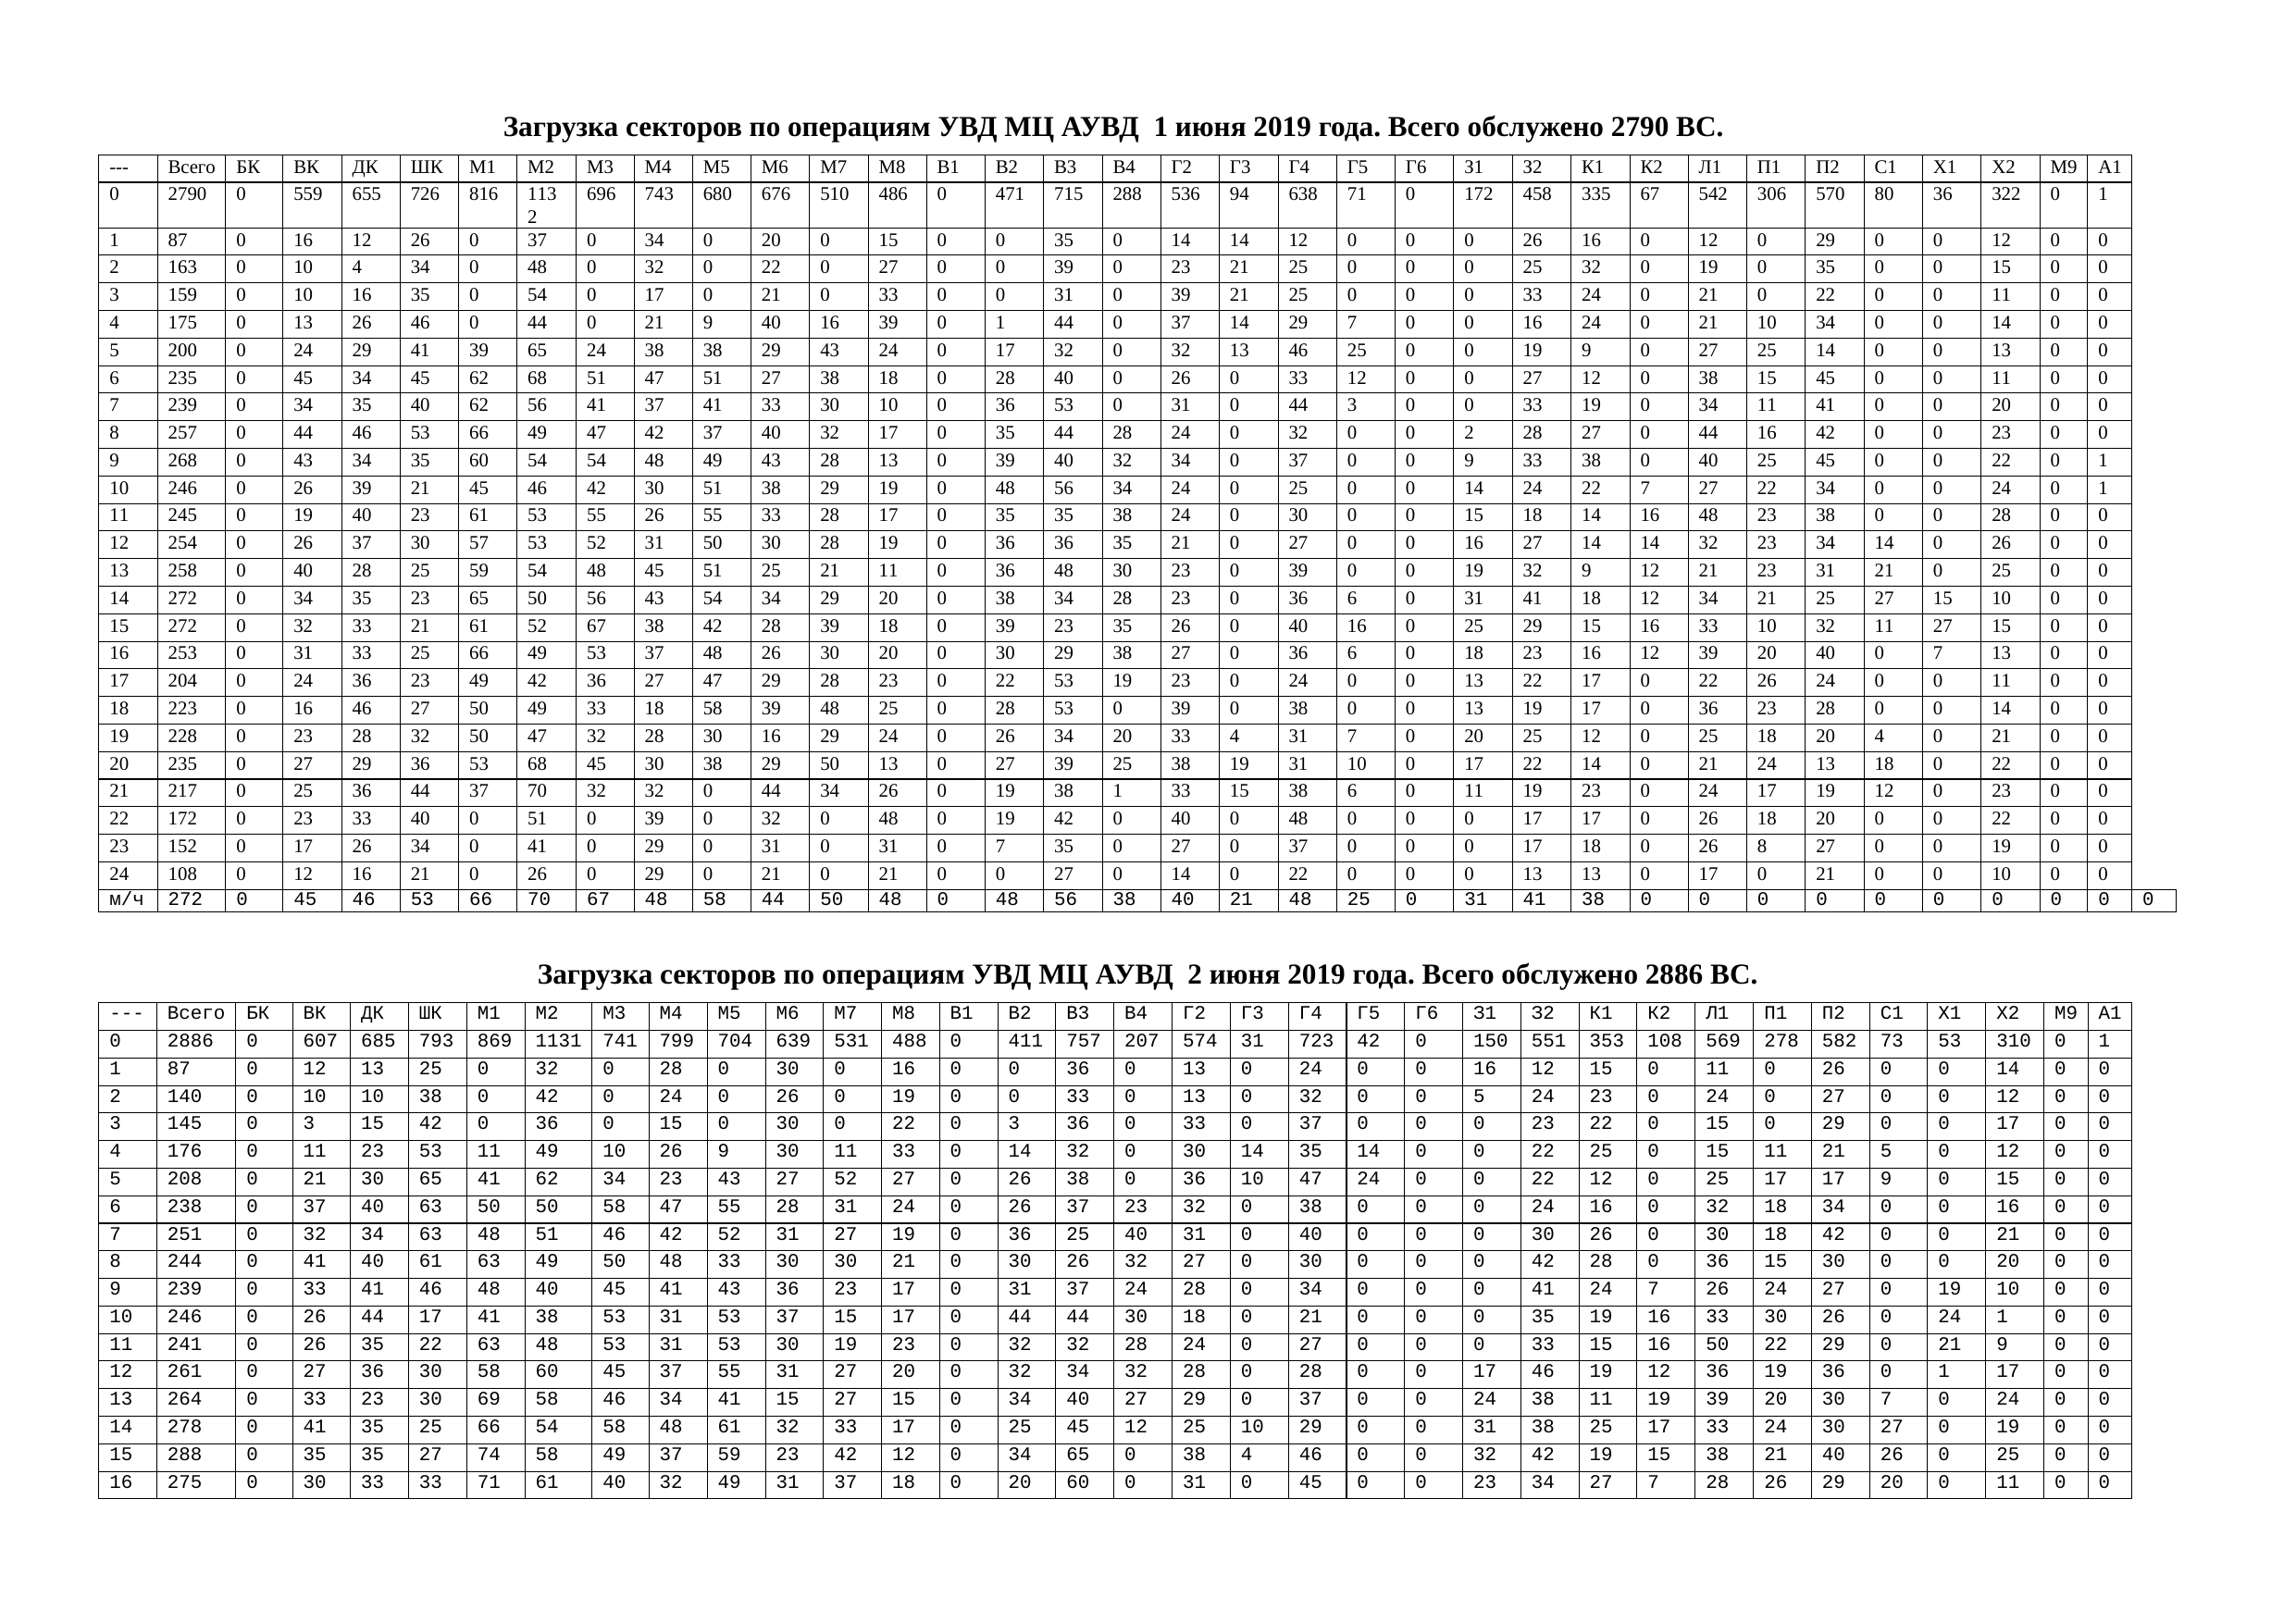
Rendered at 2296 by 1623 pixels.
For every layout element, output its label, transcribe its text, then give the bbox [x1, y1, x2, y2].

table_cell 21 [1986, 1224, 2043, 1250]
table_cell 0 [1396, 614, 1453, 640]
table_cell 0 [1631, 807, 1688, 834]
table_cell 24 [1521, 1196, 1579, 1222]
table_cell 38 [1571, 890, 1630, 911]
table_cell 0 [1923, 421, 1980, 448]
table_cell 0 [1637, 1169, 1694, 1196]
table_header М1 [467, 1003, 525, 1030]
table_cell 0 [226, 504, 282, 530]
table_cell 17 [1571, 807, 1630, 834]
table_cell 0 [1405, 1224, 1462, 1250]
table_cell 25 [1056, 1224, 1113, 1250]
table_cell 26 [635, 504, 692, 530]
table_cell 741 [592, 1031, 649, 1058]
table_cell 27 [1513, 366, 1570, 392]
table_cell 36 [1923, 183, 1980, 228]
table_cell 14 [1571, 531, 1630, 558]
table_cell 54 [577, 449, 634, 476]
table_cell 16 [1986, 1196, 2043, 1222]
table_cell 0 [986, 229, 1043, 254]
table_cell 108 [158, 862, 225, 889]
table_cell 23 [1161, 559, 1219, 586]
table_cell 22 [1571, 477, 1630, 502]
table_cell 66 [459, 890, 516, 911]
table_cell 0 [927, 504, 985, 530]
table_cell 0 [2041, 449, 2087, 476]
table_cell 42 [693, 614, 751, 640]
table_header В2 [999, 1003, 1055, 1030]
table_cell 21 [1928, 1334, 1985, 1360]
table_cell 37 [824, 1472, 881, 1498]
table_cell 19 [1754, 1361, 1811, 1388]
table_cell 25 [1986, 1444, 2043, 1470]
table_cell 27 [1806, 835, 1864, 861]
table_cell 16 [1637, 1334, 1694, 1360]
table_cell 34 [999, 1444, 1055, 1470]
table_cell 31 [283, 642, 341, 668]
table_cell 60 [459, 449, 516, 476]
table_cell 30 [999, 1251, 1055, 1278]
table_cell 0 [1754, 1059, 1811, 1084]
table_cell 18 [1747, 807, 1805, 834]
table_cell 47 [650, 1196, 707, 1222]
table_cell 0 [1405, 1444, 1462, 1470]
table_cell 15 [824, 1307, 881, 1333]
table_cell 0 [1103, 807, 1160, 834]
table_cell 30 [1812, 1417, 1869, 1443]
table_cell 19 [1103, 669, 1160, 696]
table_cell 0 [1865, 862, 1922, 889]
table_cell 0 [1103, 697, 1160, 724]
table_cell 40 [1689, 449, 1746, 476]
table_cell 33 [1513, 393, 1570, 420]
table_cell 0 [1631, 421, 1688, 448]
table_cell 27 [1513, 531, 1570, 558]
table_cell 44 [751, 780, 809, 806]
table_cell 12 [882, 1444, 939, 1470]
table_cell 39 [1161, 697, 1219, 724]
table_header А1 [2088, 155, 2131, 181]
table_cell 19 [1986, 1417, 2043, 1443]
table_cell 34 [1161, 449, 1219, 476]
table_cell 66 [467, 1417, 525, 1443]
table_cell 29 [810, 477, 868, 502]
table_cell 10 [293, 1086, 350, 1112]
table_cell 29 [635, 862, 692, 889]
table_cell 0 [1454, 393, 1512, 420]
table_cell 38 [1173, 1444, 1230, 1470]
table_cell 0 [2044, 1444, 2088, 1470]
table_cell 0 [1865, 311, 1922, 338]
table_cell 21 [1812, 1141, 1869, 1168]
table_cell 34 [1056, 1361, 1113, 1388]
table_cell 45 [1289, 1472, 1346, 1498]
table_cell 0 [1928, 1472, 1985, 1498]
table_cell 32 [577, 780, 634, 806]
table_cell 0 [927, 339, 985, 365]
table_cell 32 [1044, 339, 1102, 365]
table_cell 0 [1923, 725, 1980, 751]
table_cell 24 [1161, 421, 1219, 448]
table_cell 0 [1337, 449, 1395, 476]
table_cell 0 [459, 255, 516, 282]
table_cell 0 [1923, 504, 1980, 530]
table_cell 28 [810, 449, 868, 476]
table_cell 34 [283, 393, 341, 420]
table_cell 48 [1279, 890, 1336, 911]
table_cell 13 [869, 449, 926, 476]
table_cell 35 [986, 504, 1043, 530]
table_cell 32 [1513, 559, 1570, 586]
table_header З2 [1521, 1003, 1579, 1030]
table_cell 15 [1580, 1334, 1636, 1360]
table_cell 54 [526, 1417, 591, 1443]
table_header Х1 [1923, 155, 1980, 181]
table_header ДК [342, 155, 400, 181]
table_cell 26 [1870, 1444, 1927, 1470]
table_cell 17 [99, 669, 157, 696]
table_cell 12 [1631, 642, 1688, 668]
table_cell 28 [810, 504, 868, 530]
table_cell 33 [342, 807, 400, 834]
table_cell 25 [1806, 587, 1864, 613]
table_cell 0 [1347, 1086, 1404, 1112]
table_cell 0 [226, 366, 282, 392]
table_cell 36 [342, 780, 400, 806]
table_cell 21 [401, 862, 458, 889]
table_cell 45 [1806, 449, 1864, 476]
table_cell 33 [708, 1251, 765, 1278]
table_cell 0 [940, 1196, 998, 1222]
table_cell 4 [1865, 725, 1922, 751]
table_cell 12 [1981, 229, 2040, 254]
table_cell 46 [1521, 1361, 1579, 1388]
table_cell 24 [1806, 669, 1864, 696]
table_cell 29 [1812, 1334, 1869, 1360]
table_cell 58 [467, 1361, 525, 1388]
table_cell 15 [1220, 780, 1278, 806]
table_cell 36 [1056, 1113, 1113, 1140]
table_cell 0 [2088, 835, 2131, 861]
table_cell 486 [869, 183, 926, 228]
table_cell 0 [1865, 449, 1922, 476]
table_cell 32 [766, 1417, 823, 1443]
table_cell 0 [2041, 862, 2087, 889]
table_cell 0 [1405, 1307, 1462, 1333]
table_header М7 [810, 155, 868, 181]
table_cell 32 [1279, 421, 1336, 448]
table_cell 0 [1337, 229, 1395, 254]
table_cell 0 [1923, 449, 1980, 476]
table_cell 0 [1396, 255, 1453, 282]
table_cell 0 [1865, 835, 1922, 861]
table_cell 33 [1513, 449, 1570, 476]
table_cell 30 [766, 1334, 823, 1360]
table_cell 0 [226, 614, 282, 640]
table_cell 50 [459, 697, 516, 724]
table_cell 0 [1747, 229, 1805, 254]
table_cell 44 [517, 311, 576, 338]
table_cell 16 [1580, 1196, 1636, 1222]
table_cell 0 [1396, 531, 1453, 558]
table_cell 48 [650, 1251, 707, 1278]
table_cell 0 [2088, 255, 2131, 282]
table_cell 11 [1865, 614, 1922, 640]
table_cell 0 [2041, 283, 2087, 310]
table_cell 0 [2089, 1113, 2131, 1140]
table_cell 74 [467, 1444, 525, 1470]
table_cell 0 [1865, 504, 1922, 530]
table_cell 0 [927, 862, 985, 889]
table_cell 159 [158, 283, 225, 310]
table_cell 23 [1747, 531, 1805, 558]
table_cell 31 [766, 1224, 823, 1250]
table_cell 200 [158, 339, 225, 365]
table_cell 0 [2089, 1196, 2131, 1222]
table_cell 6 [99, 1196, 156, 1222]
table_cell 53 [708, 1334, 765, 1360]
table_cell 40 [1056, 1389, 1113, 1416]
table_cell 0 [1231, 1472, 1288, 1498]
table_cell 0 [1396, 780, 1453, 806]
table_cell 31 [869, 835, 926, 861]
table_cell 27 [293, 1361, 350, 1388]
table_cell 40 [1812, 1444, 1869, 1470]
table_cell 30 [1103, 559, 1160, 586]
table_cell 26 [1056, 1251, 1113, 1278]
table_cell 26 [1754, 1472, 1811, 1498]
table_cell 0 [236, 1389, 292, 1416]
table_cell 13 [1571, 862, 1630, 889]
table_cell 0 [693, 283, 751, 310]
table_cell 0 [2089, 1224, 2131, 1250]
table_cell 19 [1928, 1279, 1985, 1306]
table_cell 16 [99, 642, 157, 668]
table_cell 0 [226, 559, 282, 586]
table_cell 44 [1279, 393, 1336, 420]
table_cell 14 [1220, 229, 1278, 254]
table_cell 0 [1865, 807, 1922, 834]
table_cell 27 [1689, 477, 1746, 502]
table_cell 24 [1114, 1279, 1172, 1306]
table_cell 37 [342, 531, 400, 558]
table_cell 1 [2089, 1031, 2131, 1058]
table_header К2 [1637, 1003, 1694, 1030]
table_cell 0 [1865, 421, 1922, 448]
text Загрузка секторов по операциям УВД МЦ АУВД 1 июня 2019 года. Всего обслужено 2790 ВС. [109, 109, 2186, 142]
table_cell 0 [226, 862, 282, 889]
table_cell 32 [810, 421, 868, 448]
table_cell 0 [1396, 697, 1453, 724]
table_cell 16 [1637, 1307, 1694, 1333]
table_cell 0 [1405, 1334, 1462, 1360]
table_cell 17 [1637, 1417, 1694, 1443]
table_cell 0 [927, 366, 985, 392]
table_header Всего [157, 1003, 235, 1030]
table_header З2 [1513, 155, 1570, 181]
table_cell 26 [766, 1086, 823, 1112]
table_cell 0 [226, 229, 282, 254]
table_cell 24 [1928, 1307, 1985, 1333]
table_cell 0 [810, 229, 868, 254]
table_cell 24 [1463, 1389, 1520, 1416]
table_cell 0 [1870, 1059, 1927, 1084]
table_cell 34 [810, 780, 868, 806]
table_cell 14 [1347, 1141, 1404, 1168]
table_cell 57 [459, 531, 516, 558]
table_cell 12 [1631, 587, 1688, 613]
table_cell 42 [824, 1444, 881, 1470]
table_cell 11 [1747, 393, 1805, 420]
table_cell 61 [409, 1251, 466, 1278]
table_cell 28 [1513, 421, 1570, 448]
table_cell 32 [1161, 339, 1219, 365]
table_cell 20 [1806, 725, 1864, 751]
table_cell 36 [1695, 1251, 1753, 1278]
table_cell 29 [1173, 1389, 1230, 1416]
table_cell 0 [1454, 862, 1512, 889]
table_cell 696 [577, 183, 634, 228]
table_cell 0 [1631, 366, 1688, 392]
table_cell 15 [869, 229, 926, 254]
table_cell 9 [1870, 1169, 1927, 1196]
table_cell 47 [577, 421, 634, 448]
table_cell 32 [999, 1334, 1055, 1360]
table_cell 34 [635, 229, 692, 254]
table_cell 0 [810, 862, 868, 889]
table_cell 34 [401, 835, 458, 861]
table_cell 38 [635, 614, 692, 640]
table_cell 0 [1337, 421, 1395, 448]
table_cell 26 [283, 477, 341, 502]
table_cell 0 [927, 697, 985, 724]
table_cell 40 [1161, 890, 1219, 911]
table_cell 0 [1220, 669, 1278, 696]
table_cell 253 [158, 642, 225, 668]
table_cell 0 [1631, 449, 1688, 476]
table_cell 27 [1865, 890, 1922, 911]
table_cell 50 [467, 1196, 525, 1222]
table_cell 0 [1865, 642, 1922, 668]
table_cell 0 [2041, 393, 2087, 420]
table_cell 35 [1806, 255, 1864, 282]
table_cell 0 [226, 311, 282, 338]
table_cell 7 [1337, 311, 1395, 338]
table_cell 5 [1870, 1141, 1927, 1168]
table_cell 33 [1513, 283, 1570, 310]
table_cell 0 [940, 1086, 998, 1112]
table_cell 31 [1454, 587, 1512, 613]
table_cell 16 [1747, 421, 1805, 448]
table_cell 41 [708, 1389, 765, 1416]
table_cell 254 [158, 531, 225, 558]
table_cell 27 [283, 752, 341, 778]
table_cell 36 [766, 1279, 823, 1306]
table_cell 53 [401, 890, 458, 911]
table_cell 53 [1044, 393, 1102, 420]
table_cell 0 [1928, 1389, 1985, 1416]
table_cell 38 [635, 339, 692, 365]
table_cell 19 [869, 477, 926, 502]
table_cell 17 [1812, 1169, 1869, 1196]
table_header П1 [1747, 155, 1805, 181]
table_cell 0 [226, 339, 282, 365]
table_cell 757 [1056, 1031, 1113, 1058]
table_cell 42 [1521, 1444, 1579, 1470]
table_cell 54 [517, 283, 576, 310]
table_cell 0 [1396, 283, 1453, 310]
table_cell 7 [1637, 1279, 1694, 1306]
table_cell 258 [158, 559, 225, 586]
table_cell 10 [592, 1141, 649, 1168]
table_cell 52 [577, 531, 634, 558]
table_cell 67 [577, 890, 634, 911]
table_cell 23 [351, 1389, 408, 1416]
table_cell 0 [1396, 339, 1453, 365]
table_cell 0 [824, 1113, 881, 1140]
table_cell 0 [1337, 807, 1395, 834]
table_cell 34 [1806, 477, 1864, 502]
table_cell 29 [1806, 229, 1864, 254]
table_cell 40 [1161, 807, 1219, 834]
table_header М6 [766, 1003, 823, 1030]
table_cell 38 [526, 1307, 591, 1333]
table_cell 48 [577, 559, 634, 586]
table_cell 25 [1513, 725, 1570, 751]
table_cell 44 [351, 1307, 408, 1333]
table_cell 0 [940, 1224, 998, 1250]
table_cell 48 [1689, 890, 1746, 911]
table_cell 32 [1289, 1086, 1346, 1112]
table_cell 21 [99, 780, 157, 806]
table_cell 32 [999, 1361, 1055, 1388]
table_cell 0 [927, 283, 985, 310]
table_cell 0 [1231, 1279, 1288, 1306]
table_cell 0 [1231, 1059, 1288, 1084]
table_cell 27 [1923, 614, 1980, 640]
table_cell 13 [1981, 339, 2040, 365]
table_cell 37 [459, 780, 516, 806]
table_cell 39 [635, 807, 692, 834]
table_cell 25 [401, 559, 458, 586]
table_header --- [99, 1003, 156, 1030]
table_header М9 [2041, 155, 2087, 181]
table_cell 0 [1396, 366, 1453, 392]
table_cell 17 [882, 1417, 939, 1443]
table_cell 0 [1865, 229, 1922, 254]
table_cell 40 [351, 1196, 408, 1222]
table_cell 0 [708, 1113, 765, 1140]
table_cell 43 [751, 449, 809, 476]
table_cell 21 [1220, 890, 1278, 911]
table_cell 18 [99, 697, 157, 724]
table_cell 53 [592, 1307, 649, 1333]
table_cell 18 [869, 614, 926, 640]
table_cell 12 [1986, 1086, 2043, 1112]
table_cell 46 [1289, 1444, 1346, 1470]
table_cell 19 [882, 1224, 939, 1250]
table_cell 0 [1220, 366, 1278, 392]
table_cell 4 [1231, 1444, 1288, 1470]
table_cell 31 [1279, 725, 1336, 751]
table_cell 61 [459, 614, 516, 640]
table_cell 26 [283, 531, 341, 558]
table_cell 0 [2088, 614, 2131, 640]
table_cell 31 [766, 1472, 823, 1498]
table_cell 58 [592, 1417, 649, 1443]
table_cell 34 [1103, 477, 1160, 502]
table_cell 0 [1396, 559, 1453, 586]
table_cell 0 [940, 1141, 998, 1168]
table_cell 38 [986, 587, 1043, 613]
table_cell 0 [927, 807, 985, 834]
table_cell 41 [467, 1169, 525, 1196]
table_cell 0 [2089, 1141, 2131, 1168]
table_cell 0 [1220, 642, 1278, 668]
table_cell 49 [526, 1251, 591, 1278]
table_cell 0 [693, 807, 751, 834]
table_cell 33 [577, 697, 634, 724]
table_cell 19 [1513, 697, 1570, 724]
table_cell 15 [1981, 255, 2040, 282]
table_header М3 [592, 1003, 649, 1030]
table_cell 36 [351, 1361, 408, 1388]
table_cell 0 [236, 1031, 292, 1058]
table_cell 0 [1396, 890, 1453, 911]
table_cell 44 [401, 780, 458, 806]
table_cell 25 [1337, 890, 1395, 911]
table_cell 140 [157, 1086, 235, 1112]
table_cell 33 [409, 1472, 466, 1498]
table_cell 0 [2044, 1086, 2088, 1112]
table_header М2 [517, 155, 576, 181]
table_cell 0 [459, 835, 516, 861]
table_cell 10 [1231, 1169, 1288, 1196]
table_cell 22 [1580, 1113, 1636, 1140]
table_cell 71 [1337, 183, 1395, 228]
table_cell 21 [869, 862, 926, 889]
table_header М8 [869, 155, 926, 181]
table_cell 56 [1044, 477, 1102, 502]
table_cell 33 [1056, 1086, 1113, 1112]
table_cell 27 [869, 255, 926, 282]
table_cell 0 [1103, 311, 1160, 338]
table_cell 32 [650, 1472, 707, 1498]
table_cell 25 [1981, 559, 2040, 586]
table_cell 0 [2044, 1196, 2088, 1222]
table_cell 0 [1923, 531, 1980, 558]
table_cell 0 [1405, 1086, 1462, 1112]
table_cell 34 [1812, 1196, 1869, 1222]
table_cell 48 [467, 1279, 525, 1306]
table_header П2 [1812, 1003, 1869, 1030]
table_cell 17 [635, 283, 692, 310]
table_cell 32 [1056, 1334, 1113, 1360]
table_cell 0 [1347, 1059, 1404, 1084]
table_cell 0 [1405, 1472, 1462, 1498]
table_cell 61 [708, 1417, 765, 1443]
table_cell 11 [99, 504, 157, 530]
table_cell 0 [236, 1444, 292, 1470]
table_cell 15 [1695, 1113, 1753, 1140]
table_cell 26 [1812, 1307, 1869, 1333]
table_cell 26 [999, 1169, 1055, 1196]
table_cell 335 [1571, 183, 1630, 228]
table_cell 13 [351, 1059, 408, 1084]
table_cell 49 [693, 449, 751, 476]
table_cell 16 [1454, 531, 1512, 558]
table_cell 29 [1279, 311, 1336, 338]
table_cell 11 [869, 559, 926, 586]
table_cell 2 [1454, 421, 1512, 448]
table_cell 14 [1454, 477, 1512, 502]
table_cell 0 [1454, 366, 1512, 392]
table_cell 12 [99, 1361, 156, 1388]
table_cell 44 [283, 421, 341, 448]
table_cell 0 [577, 311, 634, 338]
table_cell 26 [1747, 890, 1805, 911]
table_cell 48 [986, 477, 1043, 502]
table_cell 42 [635, 421, 692, 448]
table_cell 14 [1631, 531, 1688, 558]
table_cell 13 [869, 752, 926, 778]
table_cell 22 [1513, 669, 1570, 696]
table_cell 24 [1695, 1086, 1753, 1112]
table_cell 34 [1521, 1472, 1579, 1498]
table_cell 23 [1044, 614, 1102, 640]
table_cell 0 [1347, 1307, 1404, 1333]
table_cell 25 [1580, 1417, 1636, 1443]
table_cell 24 [869, 725, 926, 751]
table_cell 24 [1981, 477, 2040, 502]
table_cell 0 [708, 1059, 765, 1084]
table_cell 0 [236, 1113, 292, 1140]
table_cell 38 [693, 752, 751, 778]
table_cell 23 [1747, 559, 1805, 586]
table_cell 0 [1396, 421, 1453, 448]
table_cell 33 [751, 393, 809, 420]
table_cell 0 [1220, 862, 1278, 889]
table_cell 47 [635, 366, 692, 392]
table_cell 25 [751, 559, 809, 586]
table_header М3 [577, 155, 634, 181]
table_cell 18 [635, 697, 692, 724]
table_cell 51 [693, 559, 751, 586]
table_cell 0 [940, 1307, 998, 1333]
table_cell 0 [2041, 752, 2087, 778]
table_cell 70 [2132, 890, 2176, 911]
table_cell 0 [1103, 339, 1160, 365]
table_cell 51 [693, 366, 751, 392]
table_cell 10 [283, 255, 341, 282]
table_cell 0 [1405, 1031, 1462, 1058]
table_cell 34 [283, 587, 341, 613]
table_cell 0 [1337, 255, 1395, 282]
table_cell 31 [1161, 393, 1219, 420]
table_cell 20 [882, 1361, 939, 1388]
table_cell 30 [1812, 1389, 1869, 1416]
table_cell 0 [1747, 862, 1805, 889]
table_cell 49 [517, 642, 576, 668]
table_cell 26 [1812, 1059, 1869, 1084]
table_cell 9 [1571, 339, 1630, 365]
table_cell 43 [283, 449, 341, 476]
table_cell 0 [940, 1334, 998, 1360]
table_cell 0 [810, 283, 868, 310]
table_cell 0 [1463, 1113, 1520, 1140]
table_cell 19 [1454, 559, 1512, 586]
table_cell 27 [1923, 890, 1980, 911]
table_cell 0 [226, 183, 282, 228]
table_cell 46 [342, 890, 400, 911]
table_cell 0 [1923, 477, 1980, 502]
table_cell 25 [283, 780, 341, 806]
table_cell 0 [693, 255, 751, 282]
table_cell 46 [517, 477, 576, 502]
table_cell 1 [99, 1059, 156, 1084]
table_cell 30 [766, 1141, 823, 1168]
table_cell 23 [766, 1444, 823, 1470]
table_cell 35 [1103, 614, 1160, 640]
table_cell 43 [810, 339, 868, 365]
table_cell 1 [99, 229, 157, 254]
table_cell 28 [1981, 890, 2040, 911]
table_cell 0 [940, 1361, 998, 1388]
table_cell 0 [1928, 1224, 1985, 1250]
table_cell 0 [1870, 1113, 1927, 1140]
table_cell 569 [1695, 1031, 1753, 1058]
table_cell 0 [1631, 283, 1688, 310]
table_cell 0 [2044, 1279, 2088, 1306]
table_cell 29 [342, 339, 400, 365]
table_cell 680 [693, 183, 751, 228]
table_cell 0 [1405, 1196, 1462, 1222]
table_cell 0 [940, 1417, 998, 1443]
table_cell 0 [577, 835, 634, 861]
table_cell 25 [1279, 283, 1336, 310]
table_cell 18 [882, 1472, 939, 1498]
table_cell 7 [1631, 477, 1688, 502]
table_cell 15 [1923, 587, 1980, 613]
table_cell 743 [635, 183, 692, 228]
table_cell 0 [1870, 1361, 1927, 1388]
table_cell 0 [226, 255, 282, 282]
table_cell 0 [1865, 339, 1922, 365]
table_cell 37 [517, 229, 576, 254]
table_cell 17 [1463, 1361, 1520, 1388]
table_cell 16 [751, 725, 809, 751]
table_cell 23 [401, 669, 458, 696]
table_cell 29 [751, 752, 809, 778]
table_cell 23 [1463, 1472, 1520, 1498]
table_cell 0 [2088, 531, 2131, 558]
table_cell 32 [1806, 614, 1864, 640]
table_cell 19 [283, 504, 341, 530]
table_cell 471 [986, 183, 1043, 228]
table_cell 65 [459, 587, 516, 613]
table_cell 16 [99, 1472, 156, 1498]
table_cell 0 [986, 255, 1043, 282]
table_cell 239 [157, 1279, 235, 1306]
table_cell 0 [2088, 283, 2131, 310]
table_cell 0 [1631, 835, 1688, 861]
table_cell 34 [342, 449, 400, 476]
table_cell 26 [293, 1334, 350, 1360]
table_cell 15 [1981, 614, 2040, 640]
table_cell 56 [517, 393, 576, 420]
table_cell 22 [1981, 752, 2040, 778]
table_cell 53 [409, 1141, 466, 1168]
table_cell 15 [1637, 1444, 1694, 1470]
table_cell 353 [1580, 1031, 1636, 1058]
table_cell 40 [526, 1279, 591, 1306]
table_cell 11 [467, 1141, 525, 1168]
table_cell 30 [751, 531, 809, 558]
table_cell 36 [1812, 1361, 1869, 1388]
table_cell 536 [1161, 183, 1219, 228]
table_cell 261 [157, 1361, 235, 1388]
table_cell 25 [1747, 449, 1805, 476]
table_cell 0 [2088, 587, 2131, 613]
table_cell 14 [1986, 1059, 2043, 1084]
table_cell 37 [635, 642, 692, 668]
table_cell 55 [693, 504, 751, 530]
table_cell 32 [1103, 449, 1160, 476]
table_cell 0 [1337, 504, 1395, 530]
table_cell 0 [1454, 807, 1512, 834]
table_cell 24 [1754, 1417, 1811, 1443]
table_cell 43 [708, 1279, 765, 1306]
table_cell 28 [1103, 421, 1160, 448]
table_cell 35 [1521, 1307, 1579, 1333]
table_cell 34 [342, 366, 400, 392]
table_cell 0 [940, 1169, 998, 1196]
table_cell 53 [517, 504, 576, 530]
table_cell 40 [1289, 1224, 1346, 1250]
table_cell 0 [1220, 587, 1278, 613]
table_cell 0 [459, 311, 516, 338]
table_cell 11 [1981, 283, 2040, 310]
table_cell 0 [927, 531, 985, 558]
table_cell 0 [1405, 1417, 1462, 1443]
table_cell 31 [1173, 1472, 1230, 1498]
table_cell 33 [1521, 1334, 1579, 1360]
table_cell 2886 [157, 1031, 235, 1058]
table_cell 70 [517, 890, 576, 911]
table_cell 27 [1865, 587, 1922, 613]
table_cell 2 [99, 255, 157, 282]
table_header Г2 [1161, 155, 1219, 181]
table_cell 33 [869, 283, 926, 310]
table_header П1 [1754, 1003, 1811, 1030]
table_cell 27 [824, 1224, 881, 1250]
table_cell 0 [693, 835, 751, 861]
table_cell 2 [99, 1086, 156, 1112]
table_cell 51 [693, 477, 751, 502]
table_cell 27 [751, 366, 809, 392]
table_cell 411 [999, 1031, 1055, 1058]
table_cell 0 [1405, 1059, 1462, 1084]
table_cell 35 [293, 1444, 350, 1470]
table_cell 33 [1695, 1417, 1753, 1443]
table_cell 272 [158, 890, 225, 911]
table_cell 30 [401, 531, 458, 558]
table_cell 10 [1231, 1417, 1288, 1443]
table_cell 12 [1689, 229, 1746, 254]
table_cell 16 [283, 697, 341, 724]
table_cell 0 [2041, 807, 2087, 834]
table_cell 3 [1337, 393, 1395, 420]
table_cell 8 [99, 421, 157, 448]
table_cell 25 [409, 1059, 466, 1084]
table_cell 24 [1521, 1086, 1579, 1112]
table_cell 19 [1981, 835, 2040, 861]
table_cell 0 [1103, 393, 1160, 420]
table_cell 30 [766, 1251, 823, 1278]
table_cell 31 [1231, 1031, 1288, 1058]
table_cell 23 [1747, 697, 1805, 724]
table_cell 0 [1870, 1196, 1927, 1222]
table_cell 19 [1637, 1389, 1694, 1416]
table_cell 15 [1571, 614, 1630, 640]
table_cell 35 [1044, 504, 1102, 530]
table_cell 0 [459, 229, 516, 254]
table_cell 1131 [526, 1031, 591, 1058]
table_cell 204 [158, 669, 225, 696]
table_cell 44 [1044, 421, 1102, 448]
table_cell 0 [236, 1251, 292, 1278]
table_cell 0 [708, 1086, 765, 1112]
table_cell 17 [1571, 697, 1630, 724]
table_cell 38 [1161, 752, 1219, 778]
table_cell 33 [293, 1279, 350, 1306]
table_cell 0 [824, 1059, 881, 1084]
table_cell 27 [635, 669, 692, 696]
table_cell 24 [1580, 1279, 1636, 1306]
table_cell 0 [940, 1279, 998, 1306]
table_cell 20 [869, 642, 926, 668]
table_cell 50 [810, 890, 868, 911]
table_cell 54 [517, 449, 576, 476]
table_cell 0 [226, 807, 282, 834]
table_cell 0 [1923, 255, 1980, 282]
table_header Г5 [1337, 155, 1395, 181]
table_cell 11 [1580, 1389, 1636, 1416]
table_cell 0 [1114, 1472, 1172, 1498]
table_cell 9 [99, 1279, 156, 1306]
table_cell 11 [99, 1334, 156, 1360]
table_cell 23 [351, 1141, 408, 1168]
table_header М1 [459, 155, 516, 181]
table_cell 0 [1220, 559, 1278, 586]
table_cell 0 [1923, 835, 1980, 861]
table_cell 0 [1347, 1472, 1404, 1498]
table_cell 24 [1747, 752, 1805, 778]
table_cell 27 [824, 1389, 881, 1416]
table_cell 176 [157, 1141, 235, 1168]
table_cell 10 [869, 393, 926, 420]
table_cell 31 [824, 1196, 881, 1222]
table_cell 50 [1695, 1334, 1753, 1360]
table_cell 28 [1173, 1279, 1230, 1306]
table_cell 9 [1454, 449, 1512, 476]
table_cell 7 [986, 835, 1043, 861]
table_cell 33 [1279, 366, 1336, 392]
table_cell 40 [1044, 366, 1102, 392]
table_cell 0 [2088, 366, 2131, 392]
table_cell 0 [2044, 1307, 2088, 1333]
table_cell 0 [2041, 697, 2087, 724]
table_cell 29 [1513, 614, 1570, 640]
table_cell 458 [1513, 183, 1570, 228]
table_cell 71 [467, 1472, 525, 1498]
table_cell 0 [927, 393, 985, 420]
table_cell 14 [1981, 697, 2040, 724]
table_cell 21 [293, 1169, 350, 1196]
table_cell 38 [1103, 890, 1160, 911]
table_cell 0 [1463, 1196, 1520, 1222]
table_cell 0 [1865, 669, 1922, 696]
table_cell 0 [1923, 697, 1980, 724]
table_cell 30 [693, 725, 751, 751]
table_cell 15 [1695, 1141, 1753, 1168]
table_cell 0 [2088, 339, 2131, 365]
table_cell 24 [1161, 504, 1219, 530]
table_cell 48 [810, 697, 868, 724]
table_cell 52 [824, 1169, 881, 1196]
table_cell 0 [1396, 229, 1453, 254]
table_cell 793 [409, 1031, 466, 1058]
table_cell 10 [351, 1086, 408, 1112]
table_cell 45 [1806, 366, 1864, 392]
table_cell 28 [986, 366, 1043, 392]
table_cell 58 [592, 1196, 649, 1222]
table_cell 35 [1044, 835, 1102, 861]
table_cell 0 [1923, 283, 1980, 310]
table_cell 49 [517, 421, 576, 448]
table_cell 35 [351, 1444, 408, 1470]
table_cell 20 [1454, 725, 1512, 751]
table_cell 715 [1044, 183, 1102, 228]
table_cell 0 [927, 559, 985, 586]
table_cell 0 [1870, 1334, 1927, 1360]
table_header П2 [1806, 155, 1864, 181]
table_cell 52 [708, 1224, 765, 1250]
table_cell 28 [986, 697, 1043, 724]
table_cell 0 [1220, 697, 1278, 724]
table_cell 816 [459, 183, 516, 228]
table_header М5 [708, 1003, 765, 1030]
table_cell 10 [1747, 614, 1805, 640]
table_cell 17 [869, 504, 926, 530]
table_cell 638 [1279, 183, 1336, 228]
table_cell 0 [2041, 229, 2087, 254]
table_cell 50 [526, 1196, 591, 1222]
table_cell 27 [1114, 1389, 1172, 1416]
table_cell 0 [999, 1086, 1055, 1112]
table_cell 25 [409, 1417, 466, 1443]
table_cell 0 [1631, 669, 1688, 696]
table_cell 20 [1981, 393, 2040, 420]
table_cell 26 [1161, 366, 1219, 392]
table_cell 40 [592, 1472, 649, 1498]
table_cell 31 [1463, 1417, 1520, 1443]
table_cell 29 [1812, 1472, 1869, 1498]
table_cell 53 [1928, 1031, 1985, 1058]
table_cell 60 [1056, 1472, 1113, 1498]
table_cell 0 [2041, 835, 2087, 861]
table_cell 39 [1695, 1389, 1753, 1416]
table_cell 12 [1865, 780, 1922, 806]
table_cell 32 [635, 255, 692, 282]
table_cell 26 [1580, 1224, 1636, 1250]
table_cell 22 [1513, 752, 1570, 778]
table_cell м/ч [99, 890, 157, 911]
table_cell 639 [766, 1031, 823, 1058]
table_cell 50 [517, 587, 576, 613]
table_cell 0 [1637, 1251, 1694, 1278]
table_cell 223 [158, 697, 225, 724]
table_cell 25 [1695, 1169, 1753, 1196]
table_cell 0 [2044, 1141, 2088, 1168]
table_cell 50 [592, 1251, 649, 1278]
table_cell 20 [1870, 1472, 1927, 1498]
table_header Г3 [1231, 1003, 1288, 1030]
table_cell 21 [1747, 587, 1805, 613]
table_cell 7 [99, 393, 157, 420]
table_cell 36 [999, 1224, 1055, 1250]
table_cell 41 [293, 1251, 350, 1278]
table_cell 0 [2088, 229, 2131, 254]
table_cell 19 [824, 1334, 881, 1360]
table_cell 38 [693, 339, 751, 365]
table_cell 38 [1044, 780, 1102, 806]
table_cell 27 [409, 1444, 466, 1470]
table_cell 26 [751, 642, 809, 668]
table_cell 0 [1637, 1059, 1694, 1084]
table_cell 0 [2088, 669, 2131, 696]
table_cell 0 [693, 229, 751, 254]
table_cell 23 [1981, 780, 2040, 806]
table_cell 33 [1173, 1113, 1230, 1140]
table_cell 10 [1337, 752, 1395, 778]
table_cell 14 [1231, 1141, 1288, 1168]
table_cell 0 [1405, 1389, 1462, 1416]
table_cell 26 [1981, 531, 2040, 558]
table_cell 23 [869, 669, 926, 696]
table_cell 34 [1044, 587, 1102, 613]
table_cell 28 [635, 725, 692, 751]
table_cell 0 [927, 780, 985, 806]
table_cell 27 [1161, 835, 1219, 861]
table_cell 65 [1056, 1444, 1113, 1470]
table_cell 0 [1405, 1251, 1462, 1278]
table_cell 27 [1289, 1334, 1346, 1360]
table_cell 0 [226, 642, 282, 668]
table_cell 30 [1289, 1251, 1346, 1278]
table_cell 44 [751, 890, 809, 911]
table_cell 28 [766, 1196, 823, 1222]
table_header Г6 [1405, 1003, 1462, 1030]
table_cell 0 [927, 229, 985, 254]
table_cell 11 [1981, 669, 2040, 696]
table_cell 44 [1689, 421, 1746, 448]
table_cell 12 [1114, 1417, 1172, 1443]
table_cell 27 [1279, 531, 1336, 558]
table_cell 29 [1289, 1417, 1346, 1443]
table_cell 36 [1279, 587, 1336, 613]
table_cell 30 [1812, 1251, 1869, 1278]
table_cell 26 [986, 725, 1043, 751]
table_cell 0 [2044, 1361, 2088, 1388]
table_cell 42 [650, 1224, 707, 1250]
table_cell 0 [1396, 642, 1453, 668]
table_cell 45 [592, 1361, 649, 1388]
table_cell 570 [1806, 183, 1864, 228]
table_cell 0 [2041, 614, 2087, 640]
table_cell 0 [1923, 366, 1980, 392]
table_cell 655 [342, 183, 400, 228]
table_cell 551 [1521, 1031, 1579, 1058]
table_cell 0 [459, 807, 516, 834]
table_cell 11 [1754, 1141, 1811, 1168]
table_cell 32 [283, 614, 341, 640]
table_cell 0 [236, 1141, 292, 1168]
table_cell 48 [650, 1417, 707, 1443]
table_cell 0 [2089, 1389, 2131, 1416]
table_cell 30 [810, 642, 868, 668]
table_cell 0 [1103, 862, 1160, 889]
table_cell 17 [986, 339, 1043, 365]
table_cell 30 [351, 1169, 408, 1196]
table_cell 53 [517, 531, 576, 558]
table_cell 1 [986, 311, 1043, 338]
table_cell 59 [459, 559, 516, 586]
table_cell 559 [283, 183, 341, 228]
table_cell 10 [99, 477, 157, 502]
table_cell 87 [157, 1059, 235, 1084]
table_header М8 [882, 1003, 939, 1030]
table_cell 0 [810, 835, 868, 861]
table_cell 59 [708, 1444, 765, 1470]
table_cell 0 [824, 1086, 881, 1112]
table_cell 0 [2088, 642, 2131, 668]
table_cell 207 [1114, 1031, 1172, 1058]
table_cell 58 [693, 697, 751, 724]
table_cell 0 [1405, 1141, 1462, 1168]
table_cell 0 [1928, 1141, 1985, 1168]
table_cell 25 [1689, 725, 1746, 751]
table_cell 24 [1289, 1059, 1346, 1084]
table_header Х1 [1928, 1003, 1985, 1030]
table_cell 21 [751, 862, 809, 889]
table_cell 26 [1689, 807, 1746, 834]
table_cell 32 [1689, 531, 1746, 558]
table_cell 0 [592, 1113, 649, 1140]
table_cell 0 [1347, 1224, 1404, 1250]
table_cell 14 [1220, 311, 1278, 338]
table_header В1 [927, 155, 985, 181]
table_cell 0 [940, 1251, 998, 1278]
table_cell 26 [342, 311, 400, 338]
table_cell 42 [1521, 1251, 1579, 1278]
table_cell 0 [2044, 1417, 2088, 1443]
table_cell 0 [2041, 366, 2087, 392]
table_cell 0 [2041, 339, 2087, 365]
table_cell 0 [927, 669, 985, 696]
table_cell 23 [99, 835, 157, 861]
table_cell 14 [1865, 531, 1922, 558]
table_cell 4 [99, 1141, 156, 1168]
table_cell 22 [99, 807, 157, 834]
table_cell 0 [1454, 339, 1512, 365]
table_cell 24 [1754, 1279, 1811, 1306]
table_cell 21 [401, 614, 458, 640]
table_cell 44 [1044, 311, 1102, 338]
table_cell 32 [1571, 255, 1630, 282]
table_cell 19 [1580, 1444, 1636, 1470]
table_cell 23 [283, 807, 341, 834]
table_cell 48 [1279, 807, 1336, 834]
table_cell 0 [1454, 835, 1512, 861]
table_cell 39 [1044, 752, 1102, 778]
table_cell 38 [1289, 1196, 1346, 1222]
table_cell 0 [1631, 311, 1688, 338]
table_cell 19 [1580, 1361, 1636, 1388]
table_cell 0 [592, 1059, 649, 1084]
table_cell 1 [2088, 890, 2131, 911]
table_cell 16 [1513, 311, 1570, 338]
table_cell 0 [226, 725, 282, 751]
table_cell 24 [283, 669, 341, 696]
table_cell 35 [1289, 1141, 1346, 1168]
table_cell 235 [158, 366, 225, 392]
table_cell 11 [293, 1141, 350, 1168]
table_cell 0 [1337, 862, 1395, 889]
table_cell 0 [1865, 255, 1922, 282]
table_cell 34 [1806, 531, 1864, 558]
table_cell 22 [1521, 1169, 1579, 1196]
table_cell 63 [409, 1224, 466, 1250]
table_cell 66 [459, 421, 516, 448]
table_header Г6 [1396, 155, 1453, 181]
table_cell 33 [751, 504, 809, 530]
table_cell 150 [1463, 1031, 1520, 1058]
table_cell 68 [517, 366, 576, 392]
table_cell 8 [1747, 835, 1805, 861]
table_cell 30 [766, 1113, 823, 1140]
table_cell 13 [1454, 669, 1512, 696]
table_cell 36 [986, 393, 1043, 420]
table_cell 31 [1806, 559, 1864, 586]
table_cell 94 [1220, 183, 1278, 228]
table_cell 21 [1689, 283, 1746, 310]
table_cell 50 [459, 725, 516, 751]
table_cell 24 [1279, 669, 1336, 696]
table_cell 31 [650, 1334, 707, 1360]
table_cell 25 [1279, 477, 1336, 502]
table_cell 0 [1103, 366, 1160, 392]
table_cell 26 [999, 1196, 1055, 1222]
table_cell 12 [1580, 1169, 1636, 1196]
table_cell 0 [1865, 697, 1922, 724]
table_cell 0 [236, 1307, 292, 1333]
table_cell 0 [927, 449, 985, 476]
table_cell 62 [526, 1169, 591, 1196]
table_cell 9 [708, 1141, 765, 1168]
table_cell 0 [1347, 1417, 1404, 1443]
table_cell 36 [986, 559, 1043, 586]
table_cell 20 [1103, 725, 1160, 751]
table_cell 0 [577, 255, 634, 282]
table_cell 0 [1220, 807, 1278, 834]
table_cell 35 [342, 393, 400, 420]
table_cell 0 [2041, 780, 2087, 806]
table_cell 14 [1981, 311, 2040, 338]
table_cell 32 [1114, 1251, 1172, 1278]
table_cell 21 [751, 283, 809, 310]
table_cell 0 [1923, 339, 1980, 365]
table_cell 23 [1114, 1196, 1172, 1222]
table_cell 0 [1231, 1334, 1288, 1360]
table_cell 27 [1812, 1279, 1869, 1306]
table_cell 41 [1806, 393, 1864, 420]
table_cell 15 [99, 614, 157, 640]
table_cell 4 [99, 311, 157, 338]
table_cell 6 [1337, 587, 1395, 613]
table_cell 0 [1231, 1196, 1288, 1222]
table_cell 31 [635, 531, 692, 558]
table_cell 13 [1806, 752, 1864, 778]
table_cell 0 [1631, 780, 1688, 806]
table_cell 5 [1463, 1086, 1520, 1112]
table_cell 56 [1044, 890, 1102, 911]
table_cell 0 [1923, 229, 1980, 254]
table_cell 17 [1689, 862, 1746, 889]
table_cell 145 [157, 1113, 235, 1140]
table_cell 322 [1981, 183, 2040, 228]
table_cell 39 [1044, 255, 1102, 282]
table_cell 704 [708, 1031, 765, 1058]
table_cell 26 [342, 835, 400, 861]
table_cell 7 [1923, 642, 1980, 668]
table_cell 0 [99, 1031, 156, 1058]
table_cell 12 [1571, 725, 1630, 751]
table_cell 531 [824, 1031, 881, 1058]
table_cell 37 [1289, 1113, 1346, 1140]
table_cell 0 [1337, 697, 1395, 724]
table_cell 62 [459, 366, 516, 392]
table_cell 29 [1812, 1113, 1869, 1140]
table_cell 0 [1103, 255, 1160, 282]
table_cell 24 [1173, 1334, 1230, 1360]
table_cell 0 [1923, 862, 1980, 889]
table_cell 288 [157, 1444, 235, 1470]
table_cell 23 [1981, 421, 2040, 448]
table_cell 10 [1981, 587, 2040, 613]
table_cell 0 [1220, 421, 1278, 448]
table_cell 27 [824, 1361, 881, 1388]
table_cell 21 [1161, 531, 1219, 558]
table_cell 37 [1161, 311, 1219, 338]
table_cell 65 [409, 1169, 466, 1196]
table_cell 19 [1806, 780, 1864, 806]
table_cell 17 [409, 1307, 466, 1333]
table_cell 36 [1695, 1361, 1753, 1388]
table_cell 0 [1463, 1279, 1520, 1306]
table_cell 16 [1571, 642, 1630, 668]
table_header ВК [283, 155, 341, 181]
table_cell 38 [1571, 449, 1630, 476]
table_cell 0 [2044, 1169, 2088, 1196]
table_cell 869 [467, 1031, 525, 1058]
table_cell 13 [99, 1389, 156, 1416]
table_cell 38 [1279, 697, 1336, 724]
table_cell 0 [2088, 421, 2131, 448]
table_cell 27 [766, 1169, 823, 1196]
table_cell 0 [2088, 393, 2131, 420]
table_cell 0 [1631, 339, 1688, 365]
table_cell 54 [693, 587, 751, 613]
table_cell 0 [1231, 1389, 1288, 1416]
table_cell 28 [342, 559, 400, 586]
table_cell 12 [283, 862, 341, 889]
table_cell 582 [1812, 1031, 1869, 1058]
table_cell 0 [1347, 1334, 1404, 1360]
table_cell 0 [1405, 1113, 1462, 1140]
table_cell 26 [517, 862, 576, 889]
table_header Л1 [1695, 1003, 1753, 1030]
table_cell 0 [1865, 477, 1922, 502]
table_cell 0 [577, 283, 634, 310]
table_header С1 [1865, 155, 1922, 181]
table_cell 48 [693, 642, 751, 668]
table_cell 26 [1695, 1279, 1753, 1306]
table_cell 18 [1454, 642, 1512, 668]
table_cell 39 [1161, 283, 1219, 310]
table_cell 29 [751, 339, 809, 365]
table_cell 18 [1571, 587, 1630, 613]
table_cell 41 [650, 1279, 707, 1306]
table_cell 22 [1521, 1141, 1579, 1168]
table_cell 27 [1689, 339, 1746, 365]
table_cell 27 [1870, 1417, 1927, 1443]
table_cell 70 [517, 780, 576, 806]
table_cell 36 [1689, 697, 1746, 724]
table_cell 87 [158, 229, 225, 254]
table_cell 0 [1220, 504, 1278, 530]
table_cell 16 [1571, 229, 1630, 254]
table_cell 0 [467, 1086, 525, 1112]
table_cell 0 [1114, 1141, 1172, 1168]
table_cell 11 [1981, 366, 2040, 392]
table_cell 30 [635, 752, 692, 778]
table_cell 24 [1161, 477, 1219, 502]
table_header Г2 [1173, 1003, 1230, 1030]
table_cell 12 [1337, 366, 1395, 392]
table_cell 11 [1986, 1472, 2043, 1498]
table_cell 0 [1405, 1361, 1462, 1388]
table_cell 0 [1928, 1251, 1985, 1278]
table_cell 26 [650, 1141, 707, 1168]
table_header Г4 [1279, 155, 1336, 181]
table_cell 30 [409, 1361, 466, 1388]
table_cell 723 [1289, 1031, 1346, 1058]
table_cell 12 [1986, 1141, 2043, 1168]
table_cell 32 [1056, 1141, 1113, 1168]
table_cell 41 [517, 835, 576, 861]
table_cell 1 [2088, 477, 2131, 502]
table_cell 15 [650, 1113, 707, 1140]
table_cell 0 [1347, 1389, 1404, 1416]
table_cell 67 [1631, 183, 1688, 228]
table_cell 40 [1279, 614, 1336, 640]
table_cell 38 [1279, 780, 1336, 806]
table_cell 28 [650, 1059, 707, 1084]
table_cell 0 [940, 1113, 998, 1140]
table_cell 26 [1689, 835, 1746, 861]
table_cell 208 [157, 1169, 235, 1196]
table_cell 46 [592, 1224, 649, 1250]
table_cell 58 [526, 1444, 591, 1470]
table_cell 0 [236, 1224, 292, 1250]
table_cell 235 [158, 752, 225, 778]
table_cell 18 [1865, 752, 1922, 778]
table_cell 172 [1454, 183, 1512, 228]
table_cell 54 [517, 559, 576, 586]
table_cell 44 [999, 1307, 1055, 1333]
table_cell 28 [1114, 1334, 1172, 1360]
table_header В1 [940, 1003, 998, 1030]
table_cell 34 [751, 587, 809, 613]
table_cell 37 [1279, 835, 1336, 861]
table_cell 19 [1580, 1307, 1636, 1333]
table_cell 63 [467, 1334, 525, 1360]
table_cell 38 [1521, 1389, 1579, 1416]
table_cell 14 [1161, 229, 1219, 254]
table_cell 0 [1747, 255, 1805, 282]
table_cell 0 [1396, 449, 1453, 476]
table_cell 53 [708, 1307, 765, 1333]
table_cell 22 [1981, 449, 2040, 476]
table_cell 0 [1396, 504, 1453, 530]
table_cell 0 [2089, 1279, 2131, 1306]
table_cell 0 [1396, 835, 1453, 861]
table_cell 0 [2089, 1059, 2131, 1084]
table_cell 55 [577, 504, 634, 530]
table_cell 7 [99, 1224, 156, 1250]
table_cell 24 [283, 339, 341, 365]
table_cell 676 [751, 183, 809, 228]
table_cell 28 [1173, 1361, 1230, 1388]
table_cell 1 [2088, 449, 2131, 476]
table_cell 18 [1754, 1224, 1811, 1250]
table_cell 0 [1637, 1113, 1694, 1140]
table_cell 0 [2041, 477, 2087, 502]
table_cell 26 [1513, 229, 1570, 254]
table_cell 0 [1870, 1279, 1927, 1306]
table_cell 31 [1044, 283, 1102, 310]
table_cell 53 [577, 642, 634, 668]
table_cell 33 [351, 1472, 408, 1498]
table_cell 0 [1631, 697, 1688, 724]
table_cell 35 [351, 1417, 408, 1443]
table_cell 20 [1747, 642, 1805, 668]
table_cell 15 [1580, 1059, 1636, 1084]
table_cell 14 [999, 1141, 1055, 1168]
table_cell 0 [2088, 311, 2131, 338]
table_cell 51 [577, 366, 634, 392]
table_cell 28 [1981, 504, 2040, 530]
table_cell 40 [351, 1251, 408, 1278]
table_cell 0 [1631, 752, 1688, 778]
table_cell 34 [1689, 393, 1746, 420]
table_cell 32 [293, 1224, 350, 1250]
table_cell 42 [526, 1086, 591, 1112]
table_cell 45 [635, 559, 692, 586]
table_cell 0 [927, 183, 985, 228]
table_cell 488 [882, 1031, 939, 1058]
table_cell 25 [1513, 255, 1570, 282]
table_cell 24 [650, 1086, 707, 1112]
table_cell 48 [1689, 504, 1746, 530]
table_cell 53 [592, 1334, 649, 1360]
table_cell 0 [1865, 393, 1922, 420]
table_cell 0 [226, 669, 282, 696]
table_cell 21 [1865, 559, 1922, 586]
table_cell 34 [999, 1389, 1055, 1416]
table_cell 21 [635, 311, 692, 338]
table_cell 32 [401, 725, 458, 751]
table_cell 34 [1689, 587, 1746, 613]
table_cell 45 [401, 366, 458, 392]
table_cell 23 [1747, 504, 1805, 530]
table_cell 23 [882, 1334, 939, 1360]
table_header В3 [1044, 155, 1102, 181]
table_cell 0 [1396, 393, 1453, 420]
table_cell 7 [1870, 1389, 1927, 1416]
table_cell 0 [236, 1334, 292, 1360]
table_cell 7 [1337, 725, 1395, 751]
table_cell 0 [2088, 725, 2131, 751]
table_cell 23 [1161, 255, 1219, 282]
table_cell 0 [226, 421, 282, 448]
table_cell 0 [226, 780, 282, 806]
table_cell 10 [1981, 862, 2040, 889]
table_header Г4 [1289, 1003, 1346, 1030]
table_cell 11 [1695, 1059, 1753, 1084]
table_cell 275 [157, 1472, 235, 1498]
table_cell 278 [1754, 1031, 1811, 1058]
table_cell 19 [99, 725, 157, 751]
table_cell 41 [1513, 587, 1570, 613]
table_cell 0 [940, 1389, 998, 1416]
table_cell 38 [810, 366, 868, 392]
table_cell 0 [1231, 1086, 1288, 1112]
table_cell 0 [1347, 1251, 1404, 1278]
table_cell 241 [157, 1334, 235, 1360]
table_cell 24 [1347, 1169, 1404, 1196]
table_cell 0 [1114, 1059, 1172, 1084]
table_cell 65 [517, 339, 576, 365]
table_cell 0 [1865, 366, 1922, 392]
table_cell 1 [1103, 780, 1160, 806]
table_cell 32 [1114, 1361, 1172, 1388]
table_cell 23 [283, 725, 341, 751]
table_cell 73 [1870, 1031, 1927, 1058]
table_cell 30 [409, 1389, 466, 1416]
table_cell 30 [824, 1251, 881, 1278]
table_cell 36 [986, 531, 1043, 558]
table_cell 9 [1571, 559, 1630, 586]
table_cell 40 [283, 559, 341, 586]
table_cell 23 [824, 1279, 881, 1306]
table_cell 24 [1986, 1389, 2043, 1416]
table_cell 0 [1103, 229, 1160, 254]
table_cell 23 [1580, 1086, 1636, 1112]
table_cell 0 [226, 697, 282, 724]
table_cell 39 [810, 614, 868, 640]
table_cell 39 [1689, 642, 1746, 668]
table_cell 41 [693, 393, 751, 420]
table_cell 46 [342, 421, 400, 448]
table_cell 45 [283, 366, 341, 392]
table_cell 37 [1279, 449, 1336, 476]
table_cell 0 [2089, 1086, 2131, 1112]
table_cell 32 [526, 1059, 591, 1084]
table_cell 244 [157, 1251, 235, 1278]
table_cell 47 [1289, 1169, 1346, 1196]
table_cell 14 [1571, 504, 1630, 530]
table_cell 10 [99, 1307, 156, 1333]
table_cell 0 [1928, 1417, 1985, 1443]
table_cell 25 [1103, 752, 1160, 778]
table_header А1 [2089, 1003, 2131, 1030]
table_cell 48 [869, 807, 926, 834]
table_cell 35 [351, 1334, 408, 1360]
table_cell 69 [467, 1389, 525, 1416]
table_cell 29 [810, 587, 868, 613]
table_cell 19 [882, 1086, 939, 1112]
table_cell 0 [2044, 1472, 2088, 1498]
table_cell 35 [401, 449, 458, 476]
table_cell 17 [869, 421, 926, 448]
table_header В4 [1103, 155, 1160, 181]
table_cell 21 [1689, 311, 1746, 338]
table_cell 18 [1754, 1196, 1811, 1222]
table_cell 39 [751, 697, 809, 724]
table_cell 272 [158, 614, 225, 640]
table_cell 15 [766, 1389, 823, 1416]
table_cell 5 [99, 1169, 156, 1196]
table_cell 55 [708, 1361, 765, 1388]
table_cell 30 [1114, 1307, 1172, 1333]
table_cell 0 [1463, 1169, 1520, 1196]
table_cell 20 [99, 752, 157, 778]
table_cell 0 [1923, 559, 1980, 586]
table_cell 0 [1114, 1086, 1172, 1112]
table_cell 37 [766, 1307, 823, 1333]
table_cell 0 [2088, 862, 2131, 889]
table_cell 0 [1923, 669, 1980, 696]
table_cell 0 [1454, 283, 1512, 310]
table_cell 21 [401, 477, 458, 502]
table_cell 48 [467, 1224, 525, 1250]
table_cell 14 [1571, 752, 1630, 778]
table_cell 0 [927, 642, 985, 668]
table_cell 12 [99, 531, 157, 558]
table_cell 264 [157, 1389, 235, 1416]
table_cell 0 [1231, 1113, 1288, 1140]
table_cell 25 [401, 642, 458, 668]
table_cell 63 [409, 1196, 466, 1222]
table_cell 16 [1631, 504, 1688, 530]
table_cell 39 [986, 614, 1043, 640]
table_cell 0 [459, 283, 516, 310]
table_cell 37 [1289, 1389, 1346, 1416]
table_cell 12 [1521, 1059, 1579, 1084]
table_cell 30 [635, 477, 692, 502]
table_cell 58 [526, 1389, 591, 1416]
table_cell 38 [1695, 1444, 1753, 1470]
table_cell 25 [1454, 614, 1512, 640]
table_cell 16 [1631, 614, 1688, 640]
table_cell 45 [1806, 890, 1864, 911]
table_cell 25 [1337, 339, 1395, 365]
table_cell 0 [2089, 1361, 2131, 1388]
table_cell 40 [1806, 642, 1864, 668]
table_cell 0 [226, 393, 282, 420]
table_cell 0 [927, 311, 985, 338]
table_cell 0 [927, 835, 985, 861]
table_cell 0 [1396, 587, 1453, 613]
table_cell 41 [1521, 1279, 1579, 1306]
table_cell 574 [1173, 1031, 1230, 1058]
table_cell 0 [693, 780, 751, 806]
table_cell 36 [526, 1113, 591, 1140]
table_cell 0 [1231, 1361, 1288, 1388]
table_cell 0 [1231, 1251, 1288, 1278]
table_cell 246 [158, 477, 225, 502]
table_cell 175 [158, 311, 225, 338]
table_cell 33 [342, 614, 400, 640]
table_cell 0 [236, 1196, 292, 1222]
table_cell 34 [401, 255, 458, 282]
table_cell 48 [869, 890, 926, 911]
table_cell 27 [882, 1169, 939, 1196]
table_cell 19 [986, 780, 1043, 806]
table_cell 607 [293, 1031, 350, 1058]
table_cell 58 [693, 890, 751, 911]
table_cell 0 [1454, 311, 1512, 338]
table_cell 12 [1279, 229, 1336, 254]
table_cell 0 [1231, 1224, 1288, 1250]
table_cell 44 [1056, 1307, 1113, 1333]
table_cell 62 [459, 393, 516, 420]
table_cell 0 [1347, 1113, 1404, 1140]
table_cell 50 [810, 752, 868, 778]
table_cell 19 [1571, 393, 1630, 420]
table_cell 67 [577, 614, 634, 640]
table_cell 37 [650, 1361, 707, 1388]
table_cell 0 [2089, 1169, 2131, 1196]
table_cell 22 [1754, 1334, 1811, 1360]
table_cell 47 [517, 725, 576, 751]
table_header К2 [1631, 155, 1688, 181]
table_header М7 [824, 1003, 881, 1030]
table_cell 0 [1220, 835, 1278, 861]
table_cell 42 [1347, 1031, 1404, 1058]
table_cell 0 [1405, 1169, 1462, 1196]
table_cell 12 [1571, 366, 1630, 392]
table_cell 15 [882, 1389, 939, 1416]
table_cell 14 [99, 587, 157, 613]
table_cell 27 [986, 752, 1043, 778]
table_cell 17 [1454, 752, 1512, 778]
table_cell 0 [1923, 807, 1980, 834]
table_cell 26 [1747, 669, 1805, 696]
table_cell 20 [1986, 1251, 2043, 1278]
table_cell 0 [986, 862, 1043, 889]
table_cell 0 [236, 1279, 292, 1306]
table_cell 172 [158, 807, 225, 834]
table_cell 163 [158, 255, 225, 282]
table_cell 49 [592, 1444, 649, 1470]
table_cell 15 [351, 1113, 408, 1140]
text Загрузка секторов по операциям УВД МЦ АУВД 2 июня 2019 года. Всего обслужено 2886 ВС. [109, 958, 2186, 991]
table_cell 0 [693, 862, 751, 889]
table_cell 0 [1870, 1251, 1927, 1278]
table_cell 0 [1114, 1169, 1172, 1196]
table_cell 18 [869, 366, 926, 392]
table_cell 68 [517, 752, 576, 778]
table_cell 6 [99, 366, 157, 392]
table_cell 40 [751, 311, 809, 338]
table_cell 27 [1173, 1251, 1230, 1278]
table_cell 0 [1754, 1113, 1811, 1140]
table_header Х2 [1981, 155, 2040, 181]
table_cell 21 [1220, 283, 1278, 310]
table_cell 36 [577, 669, 634, 696]
table_cell 23 [1571, 780, 1630, 806]
table_cell 61 [459, 504, 516, 530]
table_header М6 [751, 155, 809, 181]
table_cell 45 [577, 752, 634, 778]
table_cell 16 [283, 229, 341, 254]
table_cell 6 [1337, 780, 1395, 806]
table_cell 108 [1637, 1031, 1694, 1058]
table_cell 40 [1114, 1224, 1172, 1250]
table_cell 27 [1580, 1472, 1636, 1498]
table_cell 32 [577, 725, 634, 751]
table_cell 17 [1513, 835, 1570, 861]
table_cell 0 [1337, 477, 1395, 502]
table_cell 45 [592, 1279, 649, 1306]
table_cell 0 [1463, 1307, 1520, 1333]
table_cell 26 [1161, 614, 1219, 640]
table_cell 0 [577, 807, 634, 834]
table_cell 0 [467, 1113, 525, 1140]
table_cell 0 [1463, 1224, 1520, 1250]
table_cell 21 [810, 559, 868, 586]
table_cell 41 [401, 339, 458, 365]
table_cell 23 [1161, 669, 1219, 696]
table_cell 8 [99, 1251, 156, 1278]
table_cell 0 [1396, 807, 1453, 834]
table_cell 21 [882, 1251, 939, 1278]
table_cell 48 [986, 890, 1043, 911]
table_cell 0 [1114, 1444, 1172, 1470]
table_cell 13 [1220, 339, 1278, 365]
table_cell 41 [467, 1307, 525, 1333]
table_cell 12 [293, 1059, 350, 1084]
table_cell 28 [342, 725, 400, 751]
table_cell 0 [999, 1059, 1055, 1084]
table_cell 0 [1923, 393, 1980, 420]
table_cell 9 [1986, 1334, 2043, 1360]
table_cell 0 [236, 1059, 292, 1084]
table_cell 0 [226, 890, 282, 911]
table_cell 28 [810, 669, 868, 696]
table_cell 16 [1337, 614, 1395, 640]
table_cell 32 [635, 780, 692, 806]
table_cell 24 [1689, 780, 1746, 806]
table_cell 39 [1279, 559, 1336, 586]
table_cell 24 [882, 1196, 939, 1222]
table_cell 28 [1806, 697, 1864, 724]
table_header М2 [526, 1003, 591, 1030]
table_cell 35 [1044, 229, 1102, 254]
table_cell 33 [824, 1417, 881, 1443]
table_cell 0 [467, 1059, 525, 1084]
table_cell 0 [2041, 255, 2087, 282]
table_cell 28 [1580, 1251, 1636, 1278]
table_cell 42 [1806, 421, 1864, 448]
table_header ДК [351, 1003, 408, 1030]
table_cell 0 [1928, 1169, 1985, 1196]
table_cell 28 [810, 531, 868, 558]
table_cell 0 [1928, 1086, 1985, 1112]
table_cell 21 [1220, 255, 1278, 282]
table_cell 0 [1405, 1279, 1462, 1306]
table_cell 61 [526, 1472, 591, 1498]
table_cell 18 [1571, 835, 1630, 861]
table_header ШК [401, 155, 458, 181]
table_cell 9 [693, 311, 751, 338]
table_cell 50 [693, 531, 751, 558]
table_cell 18 [1173, 1307, 1230, 1333]
table_cell 17 [882, 1279, 939, 1306]
table_cell 0 [1463, 1141, 1520, 1168]
table_cell 0 [1923, 752, 1980, 778]
table_cell 28 [1695, 1472, 1753, 1498]
table_cell 48 [635, 449, 692, 476]
table_cell 0 [1337, 559, 1395, 586]
table_cell 49 [708, 1472, 765, 1498]
table_cell 21 [1689, 559, 1746, 586]
table_cell 17 [1747, 780, 1805, 806]
table_cell 22 [1981, 807, 2040, 834]
table_cell 0 [927, 255, 985, 282]
table_cell 20 [999, 1472, 1055, 1498]
table_cell 0 [1396, 725, 1453, 751]
table_cell 16 [342, 283, 400, 310]
table_cell 17 [1986, 1361, 2043, 1388]
table_cell 15 [1454, 504, 1512, 530]
table_cell 49 [459, 669, 516, 696]
table_cell 3 [999, 1113, 1055, 1140]
table_header Х2 [1986, 1003, 2043, 1030]
table_cell 51 [526, 1224, 591, 1250]
table_cell 0 [1928, 1059, 1985, 1084]
table_cell 4 [342, 255, 400, 282]
table_cell 46 [1279, 339, 1336, 365]
table_cell 19 [1689, 255, 1746, 282]
table_cell 0 [236, 1086, 292, 1112]
table_cell 19 [869, 531, 926, 558]
table_cell 0 [236, 1472, 292, 1498]
table_cell 25 [1279, 255, 1336, 282]
table_cell 33 [342, 642, 400, 668]
table_cell 30 [293, 1472, 350, 1498]
table_cell 0 [236, 1417, 292, 1443]
table_cell 0 [1220, 393, 1278, 420]
table_cell 0 [2044, 1389, 2088, 1416]
table_cell 0 [1637, 1224, 1694, 1250]
table_cell 24 [577, 339, 634, 365]
table_cell 14 [1161, 862, 1219, 889]
table_cell 3 [99, 283, 157, 310]
table_cell 17 [1571, 669, 1630, 696]
table_cell 37 [650, 1444, 707, 1470]
table_cell 0 [2089, 1417, 2131, 1443]
table_cell 0 [2041, 725, 2087, 751]
table_cell 29 [751, 669, 809, 696]
table_cell 16 [1631, 890, 1688, 911]
table_cell 47 [693, 669, 751, 696]
table_cell 25 [999, 1417, 1055, 1443]
table_cell 19 [1220, 752, 1278, 778]
table_cell 5 [99, 339, 157, 365]
table_cell 0 [226, 477, 282, 502]
table_cell 32 [1173, 1196, 1230, 1222]
table_cell 37 [635, 393, 692, 420]
table_cell 22 [1747, 477, 1805, 502]
table_cell 30 [1173, 1141, 1230, 1168]
table_header --- [99, 155, 157, 181]
table_cell 0 [1347, 1361, 1404, 1388]
table_cell 0 [2089, 1251, 2131, 1278]
table_cell 24 [99, 862, 157, 889]
table_cell 36 [342, 669, 400, 696]
table_cell 26 [401, 229, 458, 254]
table_header Г3 [1220, 155, 1278, 181]
table_cell 37 [693, 421, 751, 448]
table_cell 9 [99, 449, 157, 476]
table_cell 48 [517, 255, 576, 282]
table_cell 34 [351, 1224, 408, 1250]
table_cell 288 [1103, 183, 1160, 228]
table_cell 0 [1463, 1251, 1520, 1278]
table_cell 28 [1103, 587, 1160, 613]
table_cell 0 [927, 725, 985, 751]
table_cell 42 [1044, 807, 1102, 834]
table_cell 0 [927, 587, 985, 613]
table_cell 53 [401, 421, 458, 448]
table_cell 17 [882, 1307, 939, 1333]
table_header М4 [635, 155, 692, 181]
table_cell 0 [2044, 1251, 2088, 1278]
table_cell 3 [99, 1113, 156, 1140]
table_cell 0 [810, 255, 868, 282]
table_cell 40 [342, 504, 400, 530]
table_cell 0 [459, 862, 516, 889]
table_cell 25 [1747, 339, 1805, 365]
table_cell 10 [1986, 1279, 2043, 1306]
table_cell 26 [869, 780, 926, 806]
table_cell 25 [869, 697, 926, 724]
table_cell 22 [882, 1113, 939, 1140]
table_cell 0 [1220, 449, 1278, 476]
table_cell 39 [869, 311, 926, 338]
table_cell 799 [650, 1031, 707, 1058]
table_cell 28 [1289, 1361, 1346, 1388]
table_cell 0 [2044, 1031, 2088, 1058]
table_cell 60 [526, 1361, 591, 1388]
table_cell 0 [1870, 1307, 1927, 1333]
table_cell 11 [1454, 780, 1512, 806]
table_cell 40 [1044, 449, 1102, 476]
table_cell 0 [927, 614, 985, 640]
table_cell 29 [810, 725, 868, 751]
table_cell 0 [2088, 780, 2131, 806]
table_cell 1 [1986, 1307, 2043, 1333]
table_cell 0 [1923, 311, 1980, 338]
table_cell 33 [1695, 1307, 1753, 1333]
table_cell 34 [1044, 725, 1102, 751]
table_cell 52 [517, 614, 576, 640]
table_cell 0 [927, 477, 985, 502]
table_cell 24 [1513, 477, 1570, 502]
table_header З1 [1454, 155, 1512, 181]
table_cell 33 [1161, 725, 1219, 751]
table_cell 0 [2041, 587, 2087, 613]
table_cell 0 [1396, 477, 1453, 502]
table_cell 228 [158, 725, 225, 751]
table_cell 0 [2089, 1307, 2131, 1333]
table_cell 39 [342, 477, 400, 502]
table_cell 306 [1747, 183, 1805, 228]
table_cell 21 [1806, 862, 1864, 889]
table_cell 18 [1513, 504, 1570, 530]
table_cell 0 [1347, 1196, 1404, 1222]
table_cell 36 [401, 752, 458, 778]
table_cell 1132 [517, 183, 576, 228]
table_cell 30 [810, 393, 868, 420]
table_cell 0 [99, 183, 157, 228]
table_cell 36 [1044, 531, 1102, 558]
table_cell 245 [158, 504, 225, 530]
table_cell 38 [1521, 1417, 1579, 1443]
table_cell 0 [1396, 752, 1453, 778]
table_cell 0 [226, 587, 282, 613]
table_cell 42 [1812, 1224, 1869, 1250]
table_cell 0 [1337, 531, 1395, 558]
table_cell 56 [577, 587, 634, 613]
table_cell 10 [1747, 311, 1805, 338]
table_cell 0 [1337, 283, 1395, 310]
table_cell 0 [1220, 477, 1278, 502]
table_header БК [236, 1003, 292, 1030]
table_cell 0 [2041, 531, 2087, 558]
table_cell 63 [467, 1251, 525, 1278]
table_cell 27 [1571, 421, 1630, 448]
table_cell 23 [1513, 642, 1570, 668]
table_header М5 [693, 155, 751, 181]
table_header Л1 [1689, 155, 1746, 181]
table_cell 0 [2044, 1334, 2088, 1360]
table_cell 7 [1637, 1472, 1694, 1498]
table_cell 38 [1689, 366, 1746, 392]
table_cell 31 [751, 835, 809, 861]
table_cell 23 [650, 1169, 707, 1196]
table_cell 0 [940, 1472, 998, 1498]
table_cell 35 [986, 421, 1043, 448]
table_cell 0 [1463, 1334, 1520, 1360]
table_cell 257 [158, 421, 225, 448]
table_cell 0 [2089, 1472, 2131, 1498]
table_cell 11 [824, 1141, 881, 1168]
table_cell 33 [1689, 614, 1746, 640]
table_cell 0 [927, 890, 985, 911]
table_cell 0 [1347, 1279, 1404, 1306]
table_cell 16 [810, 311, 868, 338]
table_cell 20 [1806, 807, 1864, 834]
table_header С1 [1870, 1003, 1927, 1030]
table_cell 17 [1986, 1113, 2043, 1140]
table_cell 12 [1637, 1361, 1694, 1388]
table_cell 726 [401, 183, 458, 228]
table_cell 0 [1631, 255, 1688, 282]
table_cell 22 [1279, 862, 1336, 889]
table_cell 43 [708, 1169, 765, 1196]
table_cell 35 [342, 587, 400, 613]
table_cell 21 [1754, 1444, 1811, 1470]
table_cell 19 [1513, 339, 1570, 365]
table_cell 685 [351, 1031, 408, 1058]
table_cell 0 [226, 835, 282, 861]
table_cell 2790 [158, 183, 225, 228]
table_cell 46 [592, 1389, 649, 1416]
table_cell 0 [940, 1059, 998, 1084]
table_cell 37 [1056, 1279, 1113, 1306]
table_cell 0 [2041, 559, 2087, 586]
table_cell 49 [526, 1141, 591, 1168]
table_cell 0 [2041, 669, 2087, 696]
table_cell 45 [459, 477, 516, 502]
table_header К1 [1580, 1003, 1636, 1030]
table_cell 36 [1173, 1169, 1230, 1196]
table_cell 23 [401, 587, 458, 613]
table_cell 0 [1631, 725, 1688, 751]
table_cell 0 [2041, 183, 2087, 228]
table_cell 36 [1279, 642, 1336, 668]
table_cell 0 [2089, 1444, 2131, 1470]
table_cell 30 [1521, 1224, 1579, 1250]
table_cell 0 [226, 752, 282, 778]
table_cell 17 [1754, 1169, 1811, 1196]
table_cell 15 [99, 1444, 156, 1470]
table_cell 238 [157, 1196, 235, 1222]
table_header В4 [1114, 1003, 1172, 1030]
table_cell 0 [2088, 807, 2131, 834]
table_cell 30 [766, 1059, 823, 1084]
table_cell 0 [1114, 1113, 1172, 1140]
table_cell 31 [1279, 752, 1336, 778]
table_cell 0 [1928, 1444, 1985, 1470]
table_cell 32 [1695, 1196, 1753, 1222]
table_cell 0 [226, 449, 282, 476]
table_cell 0 [236, 1169, 292, 1196]
table_cell 27 [1044, 862, 1102, 889]
table_cell 0 [1923, 780, 1980, 806]
table_cell 26 [293, 1307, 350, 1333]
table_cell 21 [1981, 725, 2040, 751]
table_cell 510 [810, 183, 868, 228]
table_cell 0 [1396, 862, 1453, 889]
table_header В3 [1056, 1003, 1113, 1030]
table_cell 0 [1637, 1086, 1694, 1112]
table_cell 27 [401, 697, 458, 724]
table_cell 0 [1865, 283, 1922, 310]
table_cell 15 [1754, 1251, 1811, 1278]
table_cell 16 [342, 862, 400, 889]
table_cell 21 [1289, 1307, 1346, 1333]
table_cell 0 [2044, 1113, 2088, 1140]
table_cell 30 [1754, 1307, 1811, 1333]
table_cell 14 [99, 1417, 156, 1443]
table_cell 0 [1870, 1224, 1927, 1250]
table_cell 0 [927, 752, 985, 778]
table_cell 0 [1631, 229, 1688, 254]
table_cell 31 [766, 1361, 823, 1388]
table_cell 20 [751, 229, 809, 254]
table_cell 45 [1056, 1417, 1113, 1443]
table_cell 22 [1806, 283, 1864, 310]
table_cell 217 [158, 780, 225, 806]
table_cell 0 [226, 283, 282, 310]
table_cell 0 [810, 807, 868, 834]
table_cell 0 [2088, 504, 2131, 530]
table_cell 0 [1754, 1086, 1811, 1112]
table_cell 0 [1103, 835, 1160, 861]
table_header К1 [1571, 155, 1630, 181]
table_cell 15 [1747, 366, 1805, 392]
table_cell 0 [2041, 504, 2087, 530]
table_cell 0 [1220, 531, 1278, 558]
table_cell 0 [1396, 183, 1453, 228]
table_cell 14 [1806, 339, 1864, 365]
table_cell 310 [1986, 1031, 2043, 1058]
table_cell 0 [2088, 697, 2131, 724]
table_cell 32 [1463, 1444, 1520, 1470]
table_cell 38 [1056, 1169, 1113, 1196]
table_cell 22 [409, 1334, 466, 1360]
table_cell 40 [401, 393, 458, 420]
table_cell 20 [869, 587, 926, 613]
table_cell 0 [1337, 835, 1395, 861]
table_cell 0 [2041, 421, 2087, 448]
table_cell 30 [1279, 504, 1336, 530]
table_cell 251 [157, 1224, 235, 1250]
table_cell 34 [1289, 1279, 1346, 1306]
table_cell 80 [1865, 183, 1922, 228]
table_cell 34 [1806, 311, 1864, 338]
table_cell 22 [751, 255, 809, 282]
table_cell 0 [1747, 283, 1805, 310]
table_cell 13 [1454, 697, 1512, 724]
table_cell 0 [1396, 311, 1453, 338]
table_cell 39 [459, 339, 516, 365]
table_cell 27 [1161, 642, 1219, 668]
table_cell 37 [1056, 1196, 1113, 1222]
table_cell 0 [2041, 642, 2087, 668]
table_cell 12 [1631, 559, 1688, 586]
table_cell 41 [1513, 890, 1570, 911]
table_cell 53 [1044, 669, 1102, 696]
table_cell 46 [409, 1279, 466, 1306]
table_cell 24 [1571, 311, 1630, 338]
table_cell 0 [1396, 669, 1453, 696]
table_cell 29 [1044, 642, 1102, 668]
table_cell 0 [1454, 229, 1512, 254]
table_cell 31 [1173, 1224, 1230, 1250]
table_cell 0 [1454, 255, 1512, 282]
table_cell 6 [1337, 642, 1395, 668]
table_cell 0 [2089, 1334, 2131, 1360]
table_cell 48 [526, 1334, 591, 1360]
table_cell 41 [577, 393, 634, 420]
table_cell 24 [869, 339, 926, 365]
table_cell 1 [1928, 1361, 1985, 1388]
table_header ВК [293, 1003, 350, 1030]
table_cell 0 [2044, 1224, 2088, 1250]
table_cell 38 [1103, 504, 1160, 530]
table_cell 0 [1103, 283, 1160, 310]
table_cell 0 [2044, 1059, 2088, 1084]
table_cell 40 [751, 421, 809, 448]
table_cell 27 [1812, 1086, 1869, 1112]
table_cell 22 [1689, 669, 1746, 696]
table_cell 31 [999, 1279, 1055, 1306]
table_cell 13 [1981, 642, 2040, 668]
table_cell 268 [158, 449, 225, 476]
table_cell 542 [1689, 183, 1746, 228]
table_cell 272 [158, 587, 225, 613]
table_cell 23 [1521, 1113, 1579, 1140]
table_cell 42 [409, 1113, 466, 1140]
table_cell 43 [635, 587, 692, 613]
table_cell 21 [1689, 752, 1746, 778]
table_header В2 [986, 155, 1043, 181]
table_cell 42 [577, 477, 634, 502]
table_cell 4 [1220, 725, 1278, 751]
table_cell 13 [1513, 862, 1570, 889]
table_cell 46 [342, 697, 400, 724]
table_cell 16 [882, 1059, 939, 1084]
table_cell 33 [293, 1389, 350, 1416]
table_cell 29 [635, 835, 692, 861]
table_cell 17 [1513, 807, 1570, 834]
table_cell 20 [1754, 1389, 1811, 1416]
table_cell 0 [577, 862, 634, 889]
table_cell 0 [1637, 1196, 1694, 1222]
table_header М9 [2044, 1003, 2088, 1030]
table_cell 0 [592, 1086, 649, 1112]
table_cell 18 [1747, 725, 1805, 751]
table_cell 55 [708, 1196, 765, 1222]
table_cell 37 [293, 1196, 350, 1222]
table_cell 0 [986, 283, 1043, 310]
table_cell 19 [1513, 780, 1570, 806]
table_cell 0 [1631, 862, 1688, 889]
table_cell 66 [459, 642, 516, 668]
table_cell 31 [650, 1307, 707, 1333]
table_cell 0 [236, 1361, 292, 1388]
table_cell 0 [2088, 752, 2131, 778]
table_cell 53 [459, 752, 516, 778]
table_cell 38 [1806, 504, 1864, 530]
table_cell 19 [986, 807, 1043, 834]
table_header Всего [158, 155, 225, 181]
table_cell 29 [342, 752, 400, 778]
table_cell 0 [940, 1444, 998, 1470]
table_cell 0 [2088, 559, 2131, 586]
table_cell 13 [1173, 1059, 1230, 1084]
table_cell 38 [409, 1086, 466, 1112]
table_cell 34 [650, 1389, 707, 1416]
table_cell 0 [940, 1031, 998, 1058]
table_cell 51 [517, 807, 576, 834]
table_cell 41 [351, 1279, 408, 1306]
table_header Г5 [1347, 1003, 1404, 1030]
table_cell 13 [99, 559, 157, 586]
table_cell 0 [577, 229, 634, 254]
table_cell 152 [158, 835, 225, 861]
table_cell 46 [401, 311, 458, 338]
table_cell 246 [157, 1307, 235, 1333]
table_cell 13 [1173, 1086, 1230, 1112]
table_cell 39 [986, 449, 1043, 476]
table_cell 13 [283, 311, 341, 338]
table_cell 12 [342, 229, 400, 254]
table_cell 30 [986, 642, 1043, 668]
table_cell 30 [1695, 1224, 1753, 1250]
table_cell 23 [401, 504, 458, 530]
table_cell 0 [226, 531, 282, 558]
table_cell 32 [751, 807, 809, 834]
table_cell 40 [401, 807, 458, 834]
table_cell 239 [158, 393, 225, 420]
table_cell 3 [293, 1113, 350, 1140]
table_cell 35 [401, 283, 458, 310]
table_cell 0 [2041, 311, 2087, 338]
table_cell 1 [2088, 183, 2131, 228]
table_cell 0 [1347, 1444, 1404, 1470]
table_cell 0 [1631, 393, 1688, 420]
table_cell 0 [1928, 1113, 1985, 1140]
table_cell 25 [1580, 1141, 1636, 1168]
table_cell 33 [1161, 780, 1219, 806]
table_cell 34 [592, 1169, 649, 1196]
table_cell 28 [751, 614, 809, 640]
table_cell 33 [882, 1141, 939, 1168]
table_cell 36 [1056, 1059, 1113, 1084]
table_header БК [226, 155, 282, 181]
table_cell 17 [283, 835, 341, 861]
table_cell 0 [1928, 1196, 1985, 1222]
table_cell 23 [1161, 587, 1219, 613]
table_cell 38 [751, 477, 809, 502]
table_cell 45 [283, 890, 341, 911]
table_cell 49 [517, 697, 576, 724]
table_cell 31 [1454, 890, 1512, 911]
table_cell 0 [1337, 669, 1395, 696]
table_header ШК [409, 1003, 466, 1030]
table_cell 0 [1231, 1307, 1288, 1333]
table_cell 35 [1103, 531, 1160, 558]
table_cell 0 [2041, 890, 2087, 911]
table_cell 0 [1637, 1141, 1694, 1168]
table_cell 24 [1571, 283, 1630, 310]
table_cell 25 [1173, 1417, 1230, 1443]
table_header З1 [1463, 1003, 1520, 1030]
table_cell 16 [1463, 1059, 1520, 1084]
table_cell 0 [1220, 614, 1278, 640]
table_cell 0 [1870, 1086, 1927, 1112]
table_cell 0 [927, 421, 985, 448]
table_header М4 [650, 1003, 707, 1030]
table_cell 48 [635, 890, 692, 911]
table_cell 10 [283, 283, 341, 310]
table_cell 48 [1044, 559, 1102, 586]
table_cell 22 [986, 669, 1043, 696]
table_cell 278 [157, 1417, 235, 1443]
table_cell 41 [293, 1417, 350, 1443]
table_cell 53 [1044, 697, 1102, 724]
table_cell 42 [517, 669, 576, 696]
table_cell 38 [1103, 642, 1160, 668]
table_cell 15 [1986, 1169, 2043, 1196]
